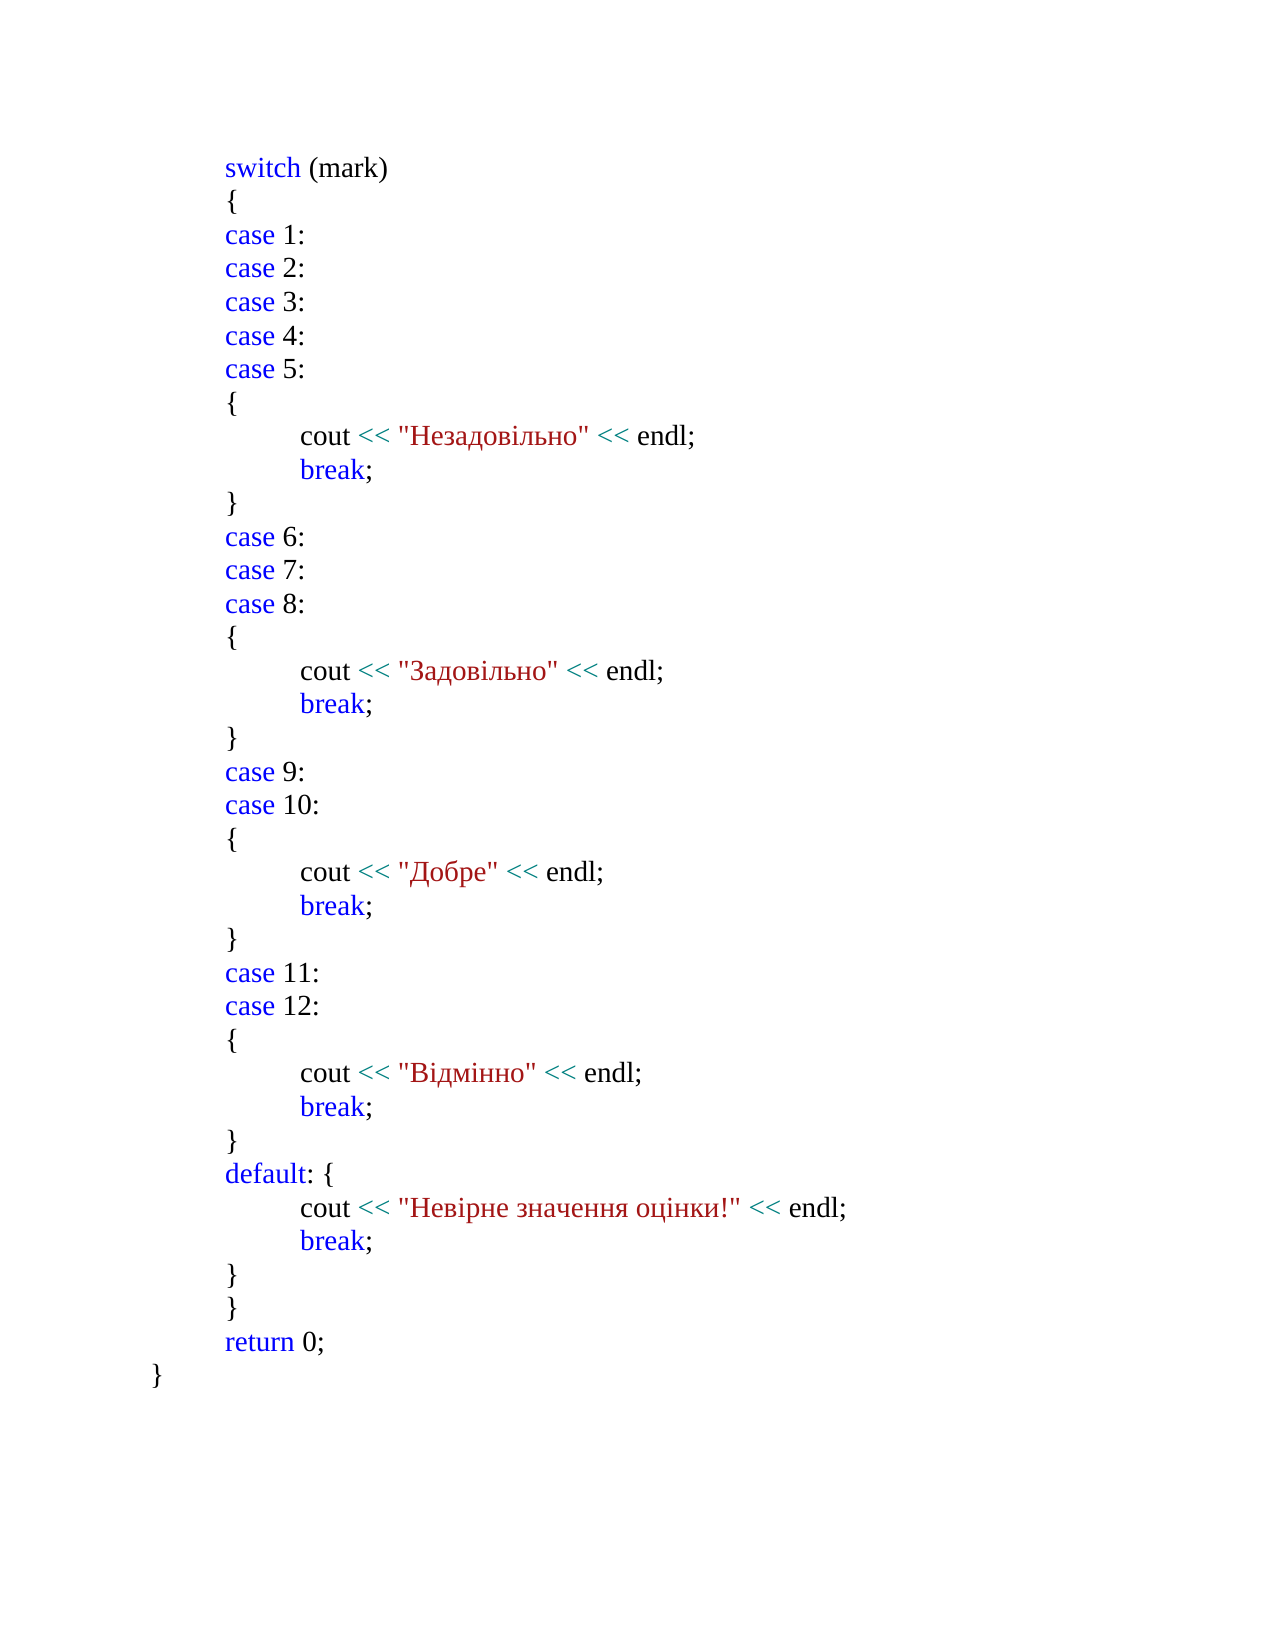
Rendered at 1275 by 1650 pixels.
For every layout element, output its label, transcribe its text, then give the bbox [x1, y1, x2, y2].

text { [150, 385, 1125, 418]
text break; [150, 1089, 1125, 1123]
text case 2: [150, 251, 1125, 284]
text case 12: [150, 988, 1125, 1022]
text switch (mark) [150, 150, 1125, 183]
text case 6: [150, 519, 1125, 552]
text } [150, 1123, 1125, 1156]
text return 0; [150, 1324, 1125, 1357]
text case 5: [150, 351, 1125, 385]
text case 3: [150, 284, 1125, 318]
text cout << "Незадовiльно" << endl; [150, 418, 1125, 452]
text } [150, 921, 1125, 955]
text { [150, 183, 1125, 217]
text case 11: [150, 955, 1125, 988]
text } [150, 720, 1125, 754]
text cout << "Невiрне значення оцiнки!" << endl; [150, 1190, 1125, 1223]
text break; [150, 1223, 1125, 1257]
text cout << "Задовiльно" << endl; [150, 653, 1125, 687]
text case 8: [150, 586, 1125, 619]
text cout << "Вiдмiнно" << endl; [150, 1056, 1125, 1089]
text default: { [150, 1156, 1125, 1190]
text cout << "Добре" << endl; [150, 854, 1125, 888]
text case 7: [150, 552, 1125, 586]
text break; [150, 687, 1125, 720]
text case 4: [150, 318, 1125, 351]
text { [150, 1022, 1125, 1056]
text } [150, 1257, 1125, 1290]
text break; [150, 452, 1125, 485]
text } [150, 1290, 1125, 1324]
text case 1: [150, 217, 1125, 251]
text case 9: [150, 754, 1125, 787]
text case 10: [150, 787, 1125, 821]
text { [150, 619, 1125, 653]
text } [150, 1357, 1125, 1391]
text { [150, 821, 1125, 854]
text } [150, 485, 1125, 519]
text break; [150, 888, 1125, 921]
